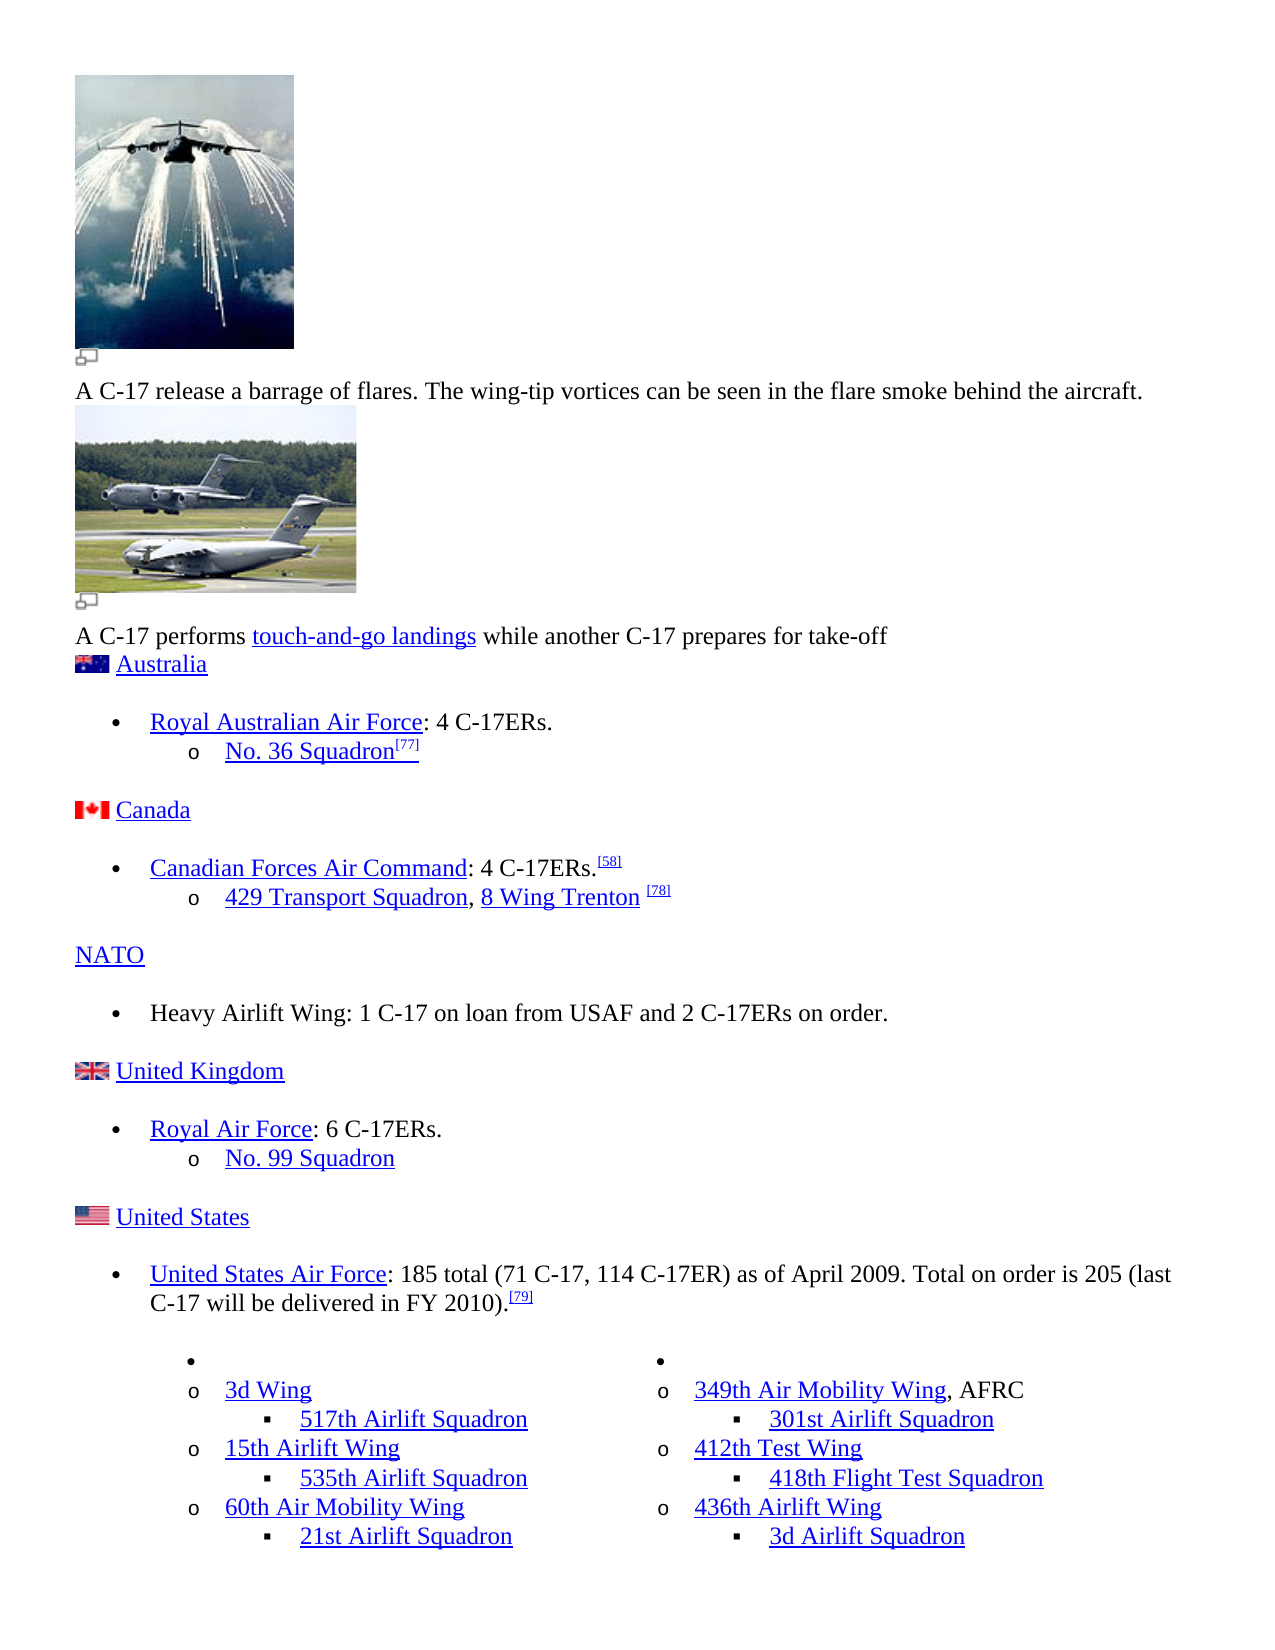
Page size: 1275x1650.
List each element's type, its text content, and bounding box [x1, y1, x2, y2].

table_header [544, 1346, 1200, 1550]
picture [75, 75, 294, 366]
picture [75, 801, 110, 819]
text NATO [75, 940, 1200, 969]
picture [75, 1206, 110, 1225]
list No. 99 Squadron [187, 1143, 1200, 1172]
list United States Air Force: 185 total (71 C-17, 114 C-17ER) as of April 2009. Total on order is 205 (last C-17 will be delivered in FY 2010).[79] [112, 1259, 1200, 1317]
list Royal Australian Air Force: 4 C-17ERs. [112, 707, 1200, 736]
list Canadian Forces Air Command: 4 C-17ERs.[58] [112, 853, 1200, 882]
list Royal Air Force: 6 C-17ERs. [112, 1114, 1200, 1143]
picture [75, 405, 357, 610]
list Heavy Airlift Wing: 1 C-17 on loan from USAF and 2 C-17ERs on order. [112, 998, 1200, 1027]
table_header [75, 1346, 544, 1550]
picture [75, 1062, 110, 1080]
text Australia [75, 649, 1200, 678]
text A C-17 performs touch-and-go landings while another C-17 prepares for take-off [75, 621, 1200, 649]
picture [75, 655, 110, 673]
list No. 36 Squadron[77] [187, 736, 1200, 766]
text United Kingdom [75, 1056, 1200, 1085]
text United States [75, 1202, 1200, 1230]
text A C-17 release a barrage of flares. The wing-tip vortices can be seen in the flare smoke behind the aircraft. [75, 376, 1200, 405]
list 429 Transport Squadron, 8 Wing Trenton [78] [187, 882, 1200, 911]
text Canada [75, 795, 1200, 824]
